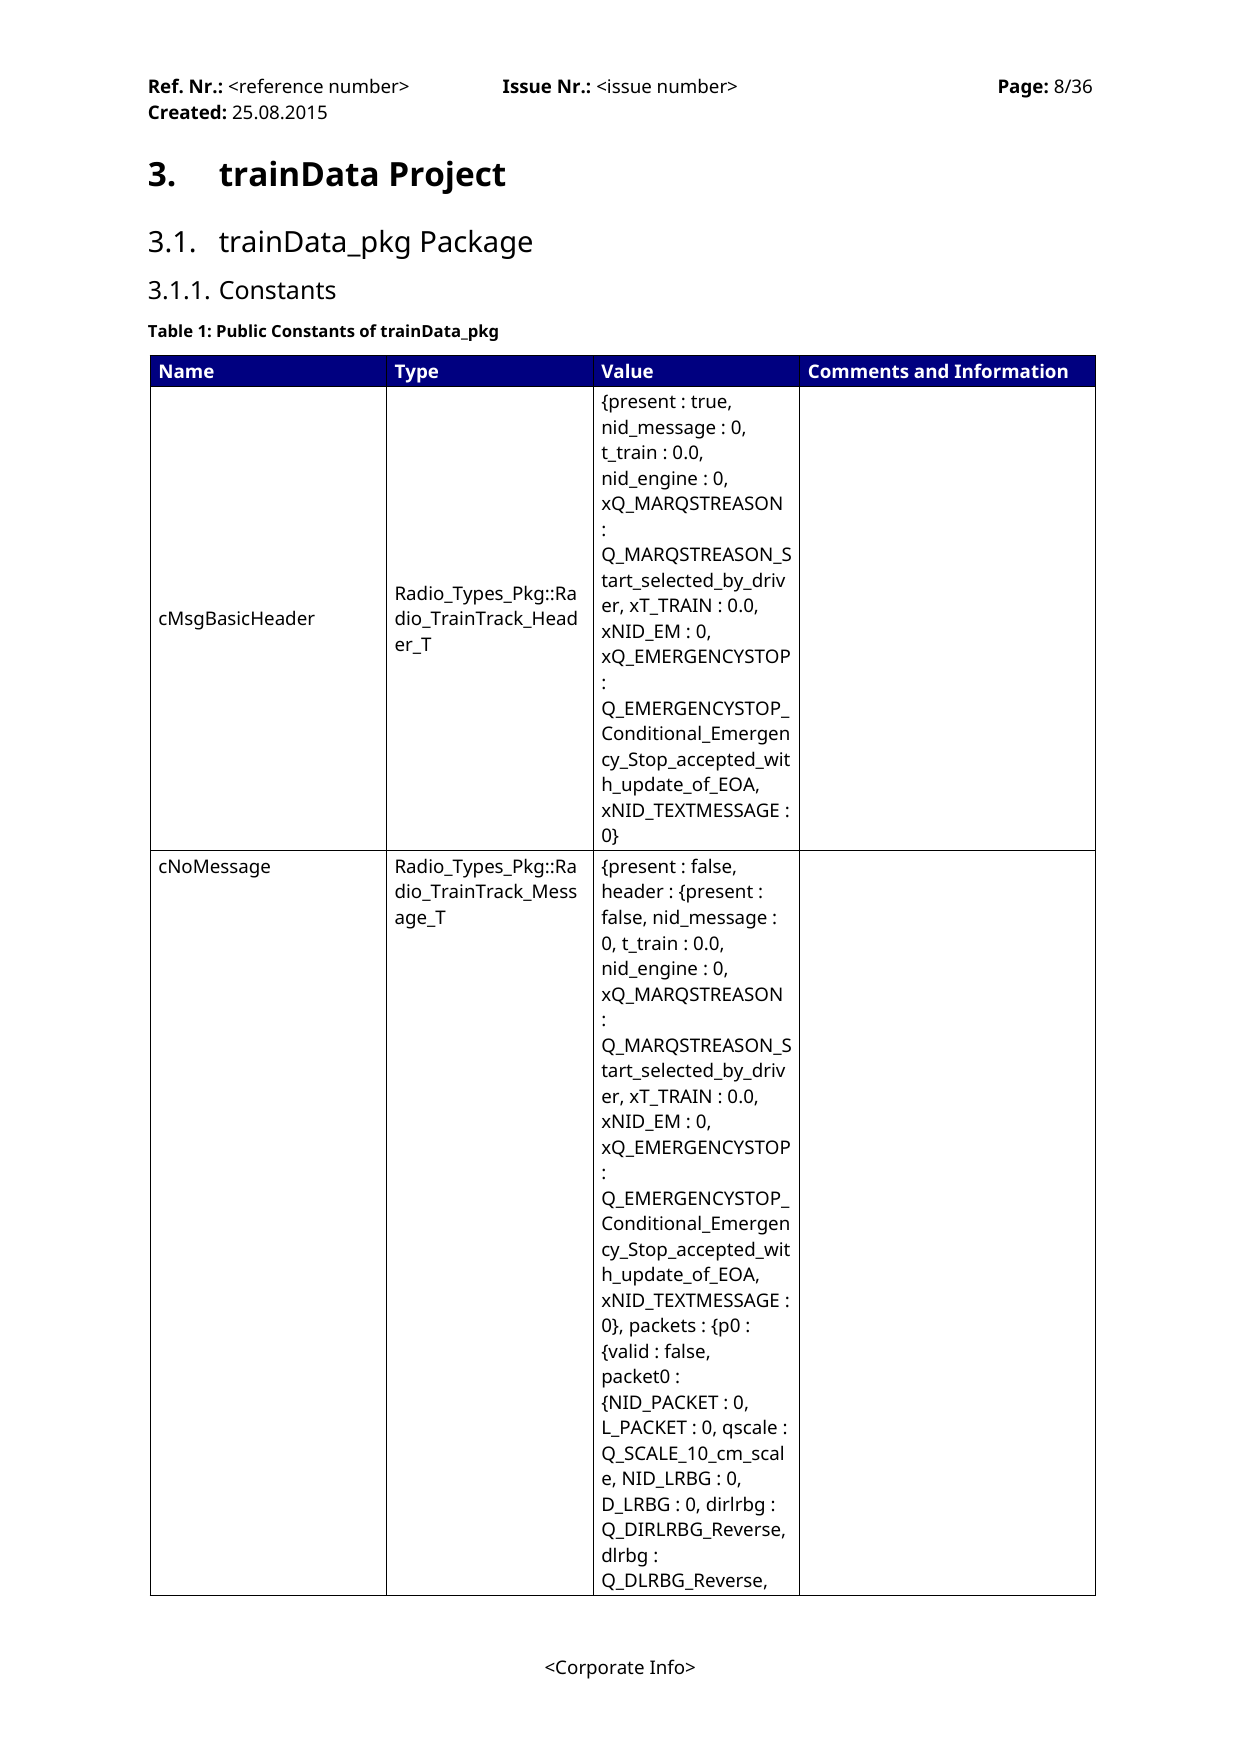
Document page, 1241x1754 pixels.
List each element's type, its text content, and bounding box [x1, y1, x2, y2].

table_cell {present : true, nid_message : 0, t_train : 0.0, nid_engine : 0, xQ_MARQSTREASON : Q_MARQSTREASON_Start_selected_by_driver, xT_TRAIN : 0.0, xNID_EM : 0, xQ_EMERGENCYSTOP : Q_EMERGENCYSTOP_Conditional_Emergency_Stop_accepted_with_update_of_EOA, xNID_TEXTMESSAGE : 0} [594, 387, 799, 850]
subtitle Constants [148, 273, 1093, 307]
text Table 1: Public Constants of trainData_pkg [148, 319, 1093, 342]
table_cell cMsgBasicHeader [151, 387, 386, 850]
table_header Comments and Information [800, 356, 1095, 386]
table_header Name [151, 356, 386, 386]
subtitle trainData Project [148, 150, 1093, 196]
table_cell cNoMessage [151, 851, 386, 1595]
table_cell [800, 387, 1095, 850]
table_cell [800, 851, 1095, 1595]
table_header Type [387, 356, 593, 386]
subtitle trainData_pkg Package [148, 221, 1093, 261]
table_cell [387, 851, 593, 1595]
table_cell Radio_Types_Pkg::Radio_TrainTrack_Header_T [387, 387, 593, 850]
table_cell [594, 851, 799, 1595]
table_header Value [594, 356, 799, 386]
